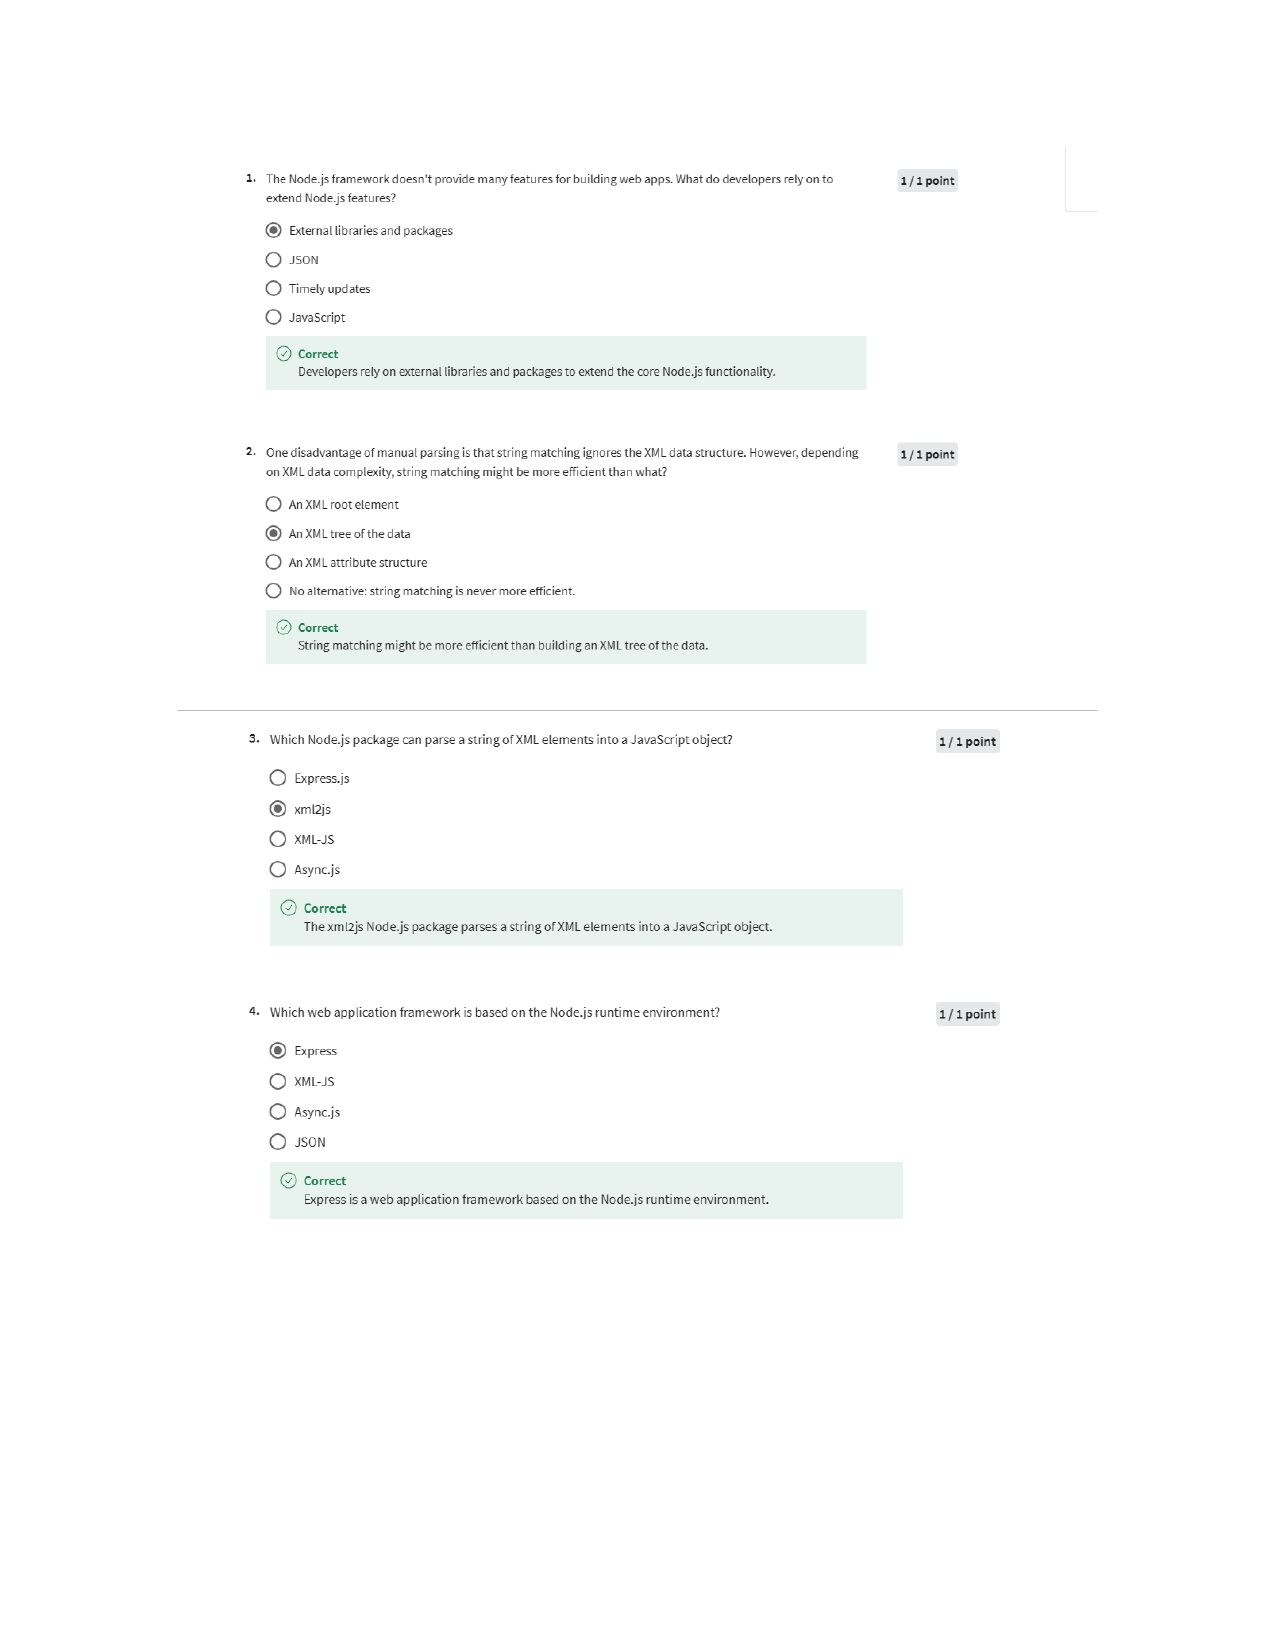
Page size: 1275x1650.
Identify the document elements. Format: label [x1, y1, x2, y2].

picture [177, 701, 1098, 1247]
picture [177, 147, 1098, 700]
